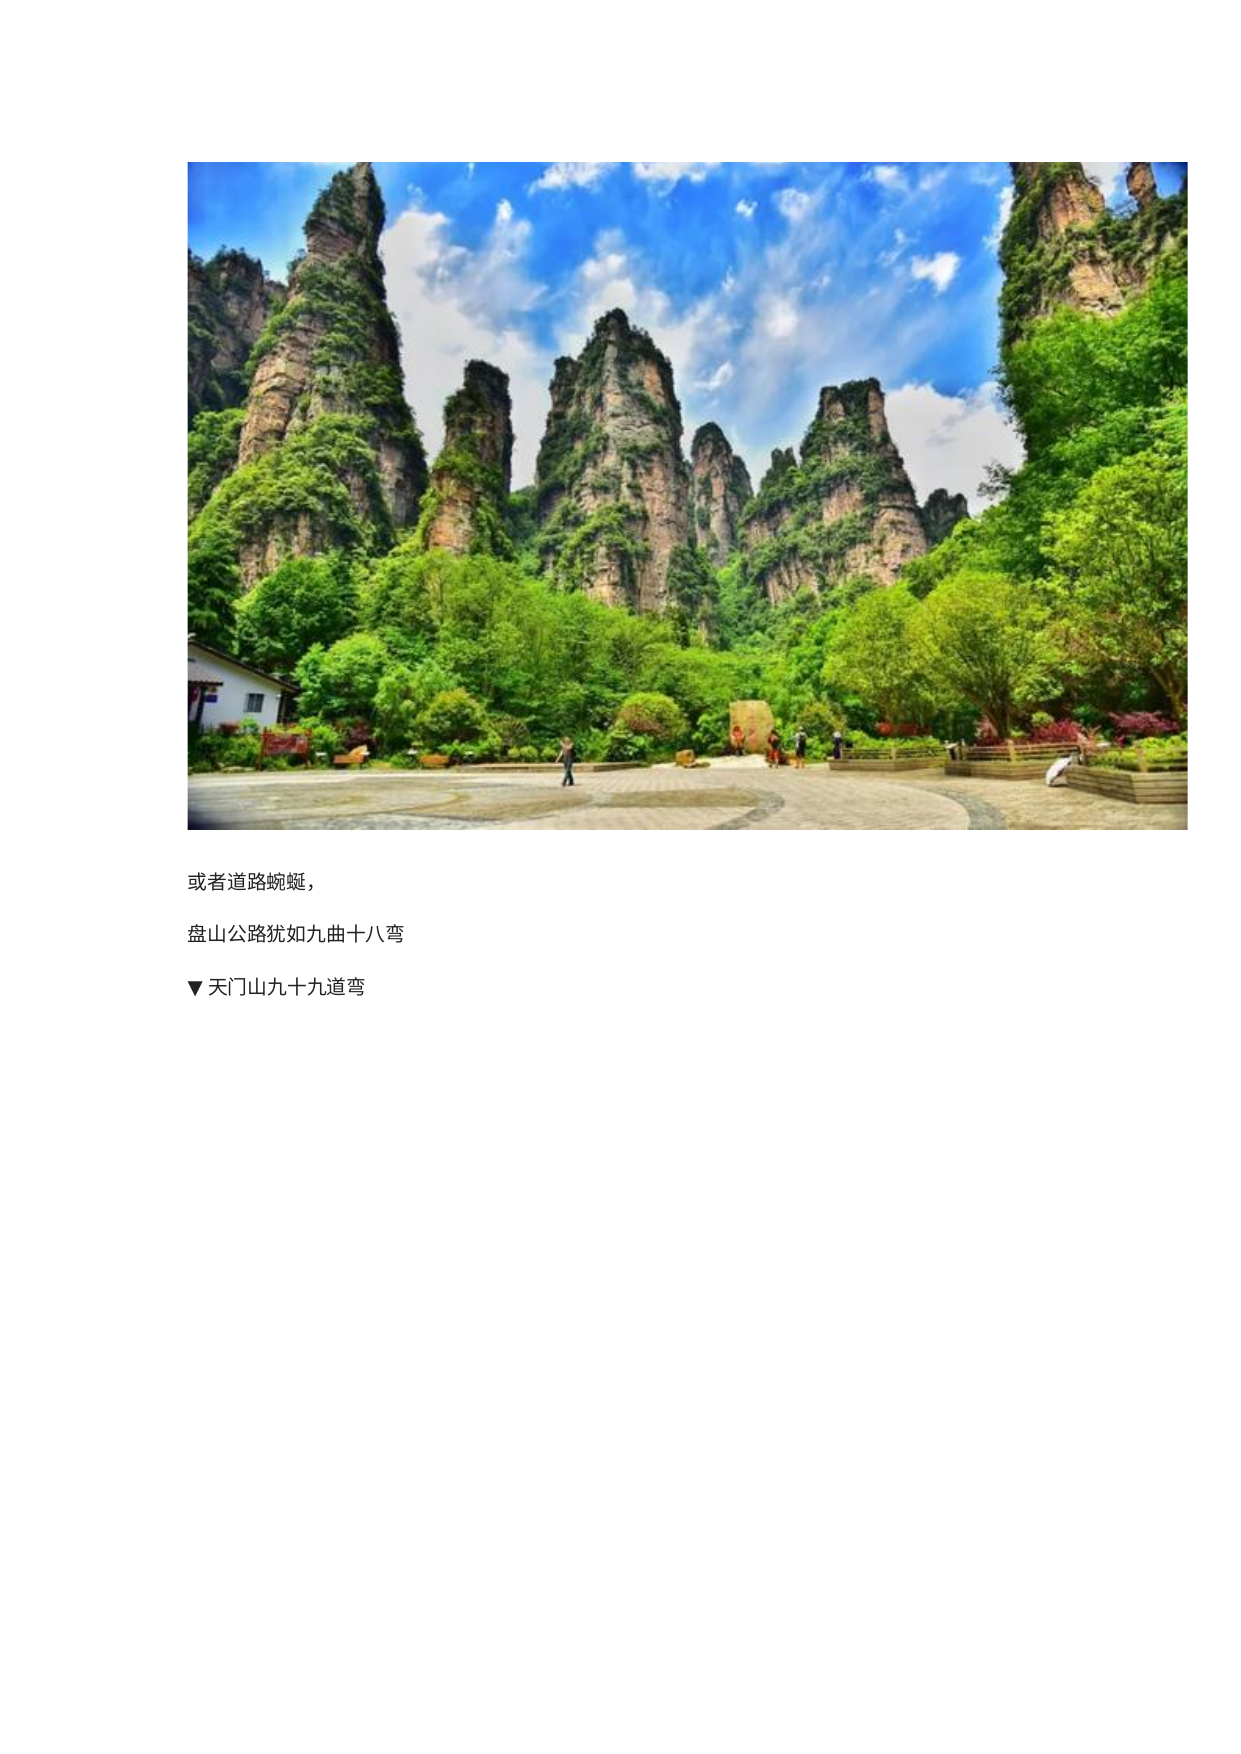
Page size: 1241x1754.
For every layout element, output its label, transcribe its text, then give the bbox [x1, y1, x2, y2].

picture [187, 162, 1188, 830]
text ▼ 天门山九十九道弯 [187, 969, 1053, 1002]
text 或者道路蜿蜒， [187, 864, 1053, 897]
text 盘山公路犹如九曲十八弯 [187, 917, 1053, 949]
